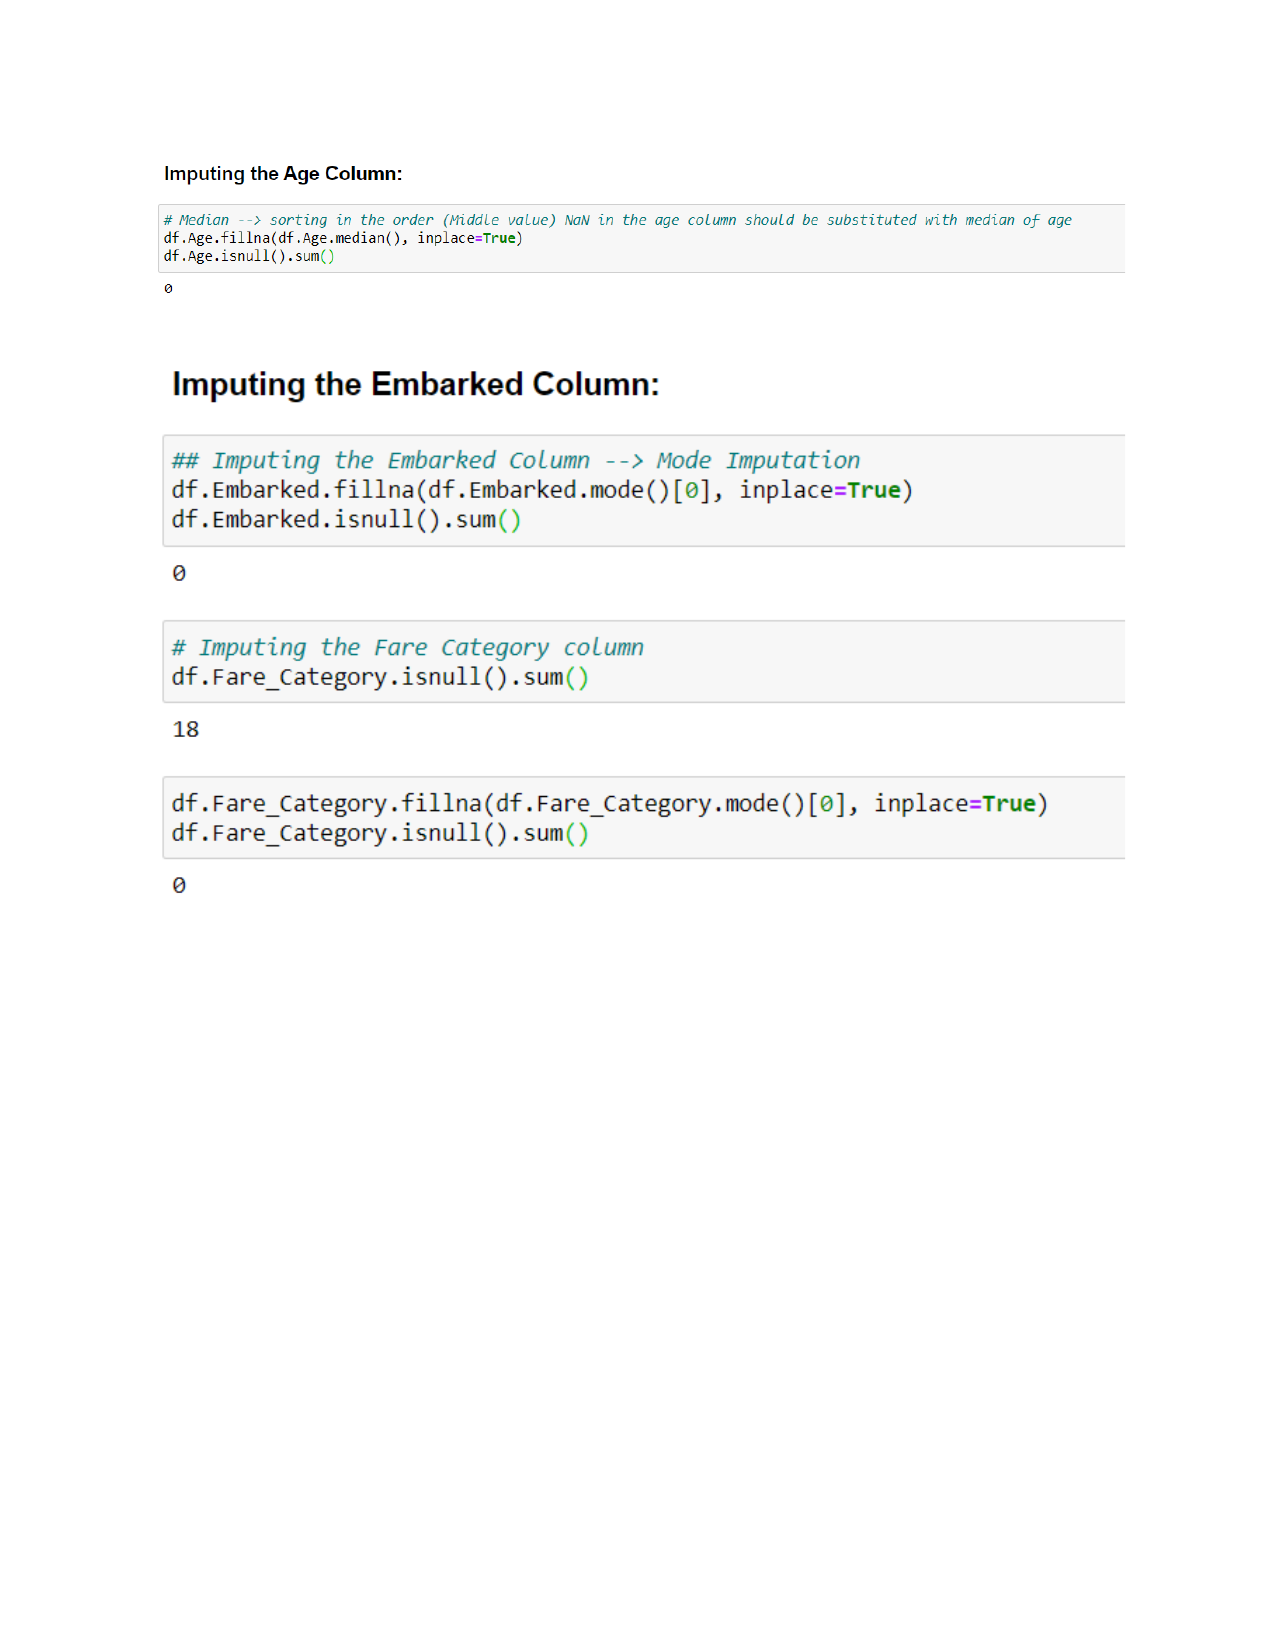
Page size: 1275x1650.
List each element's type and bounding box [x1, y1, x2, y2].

picture [150, 150, 1125, 315]
picture [150, 364, 1125, 931]
